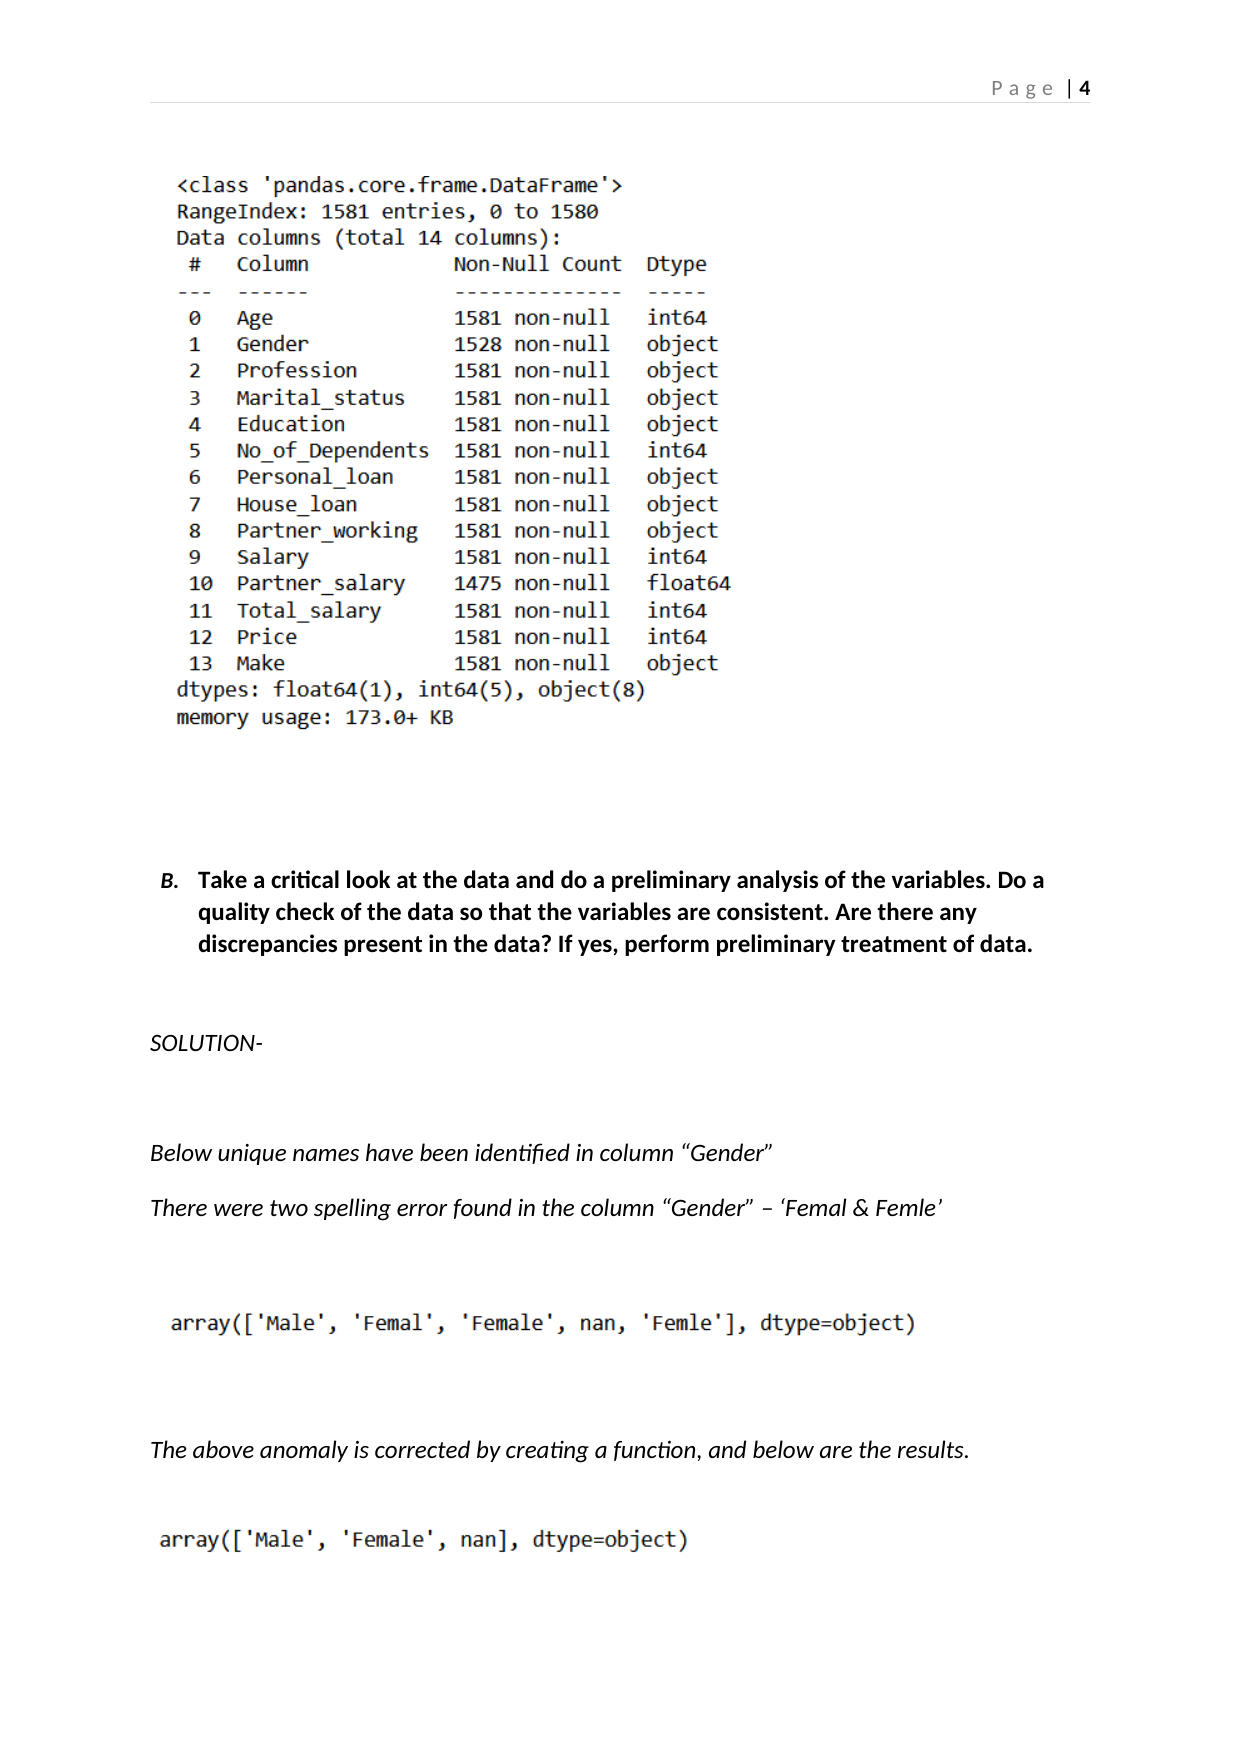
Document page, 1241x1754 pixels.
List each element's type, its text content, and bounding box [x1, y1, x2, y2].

text Below unique names have been identified in column “Gender” [150, 1137, 1090, 1167]
picture [160, 176, 816, 748]
picture [150, 1521, 708, 1565]
picture [150, 1301, 959, 1357]
text SOLUTION- [150, 1027, 1090, 1058]
text There were two spelling error found in the column “Gender” – ‘Femal & Femle’ [150, 1192, 1090, 1222]
list Take a critical look at the data and do a preliminary analysis of the variables. Do a quality check of the data so that the variables are consistent. Are there any discrepancies present in the data? If yes, perform preliminary treatment of data. [160, 864, 1065, 959]
text The above anomaly is corrected by creating a function, and below are the results. [150, 1434, 1090, 1498]
